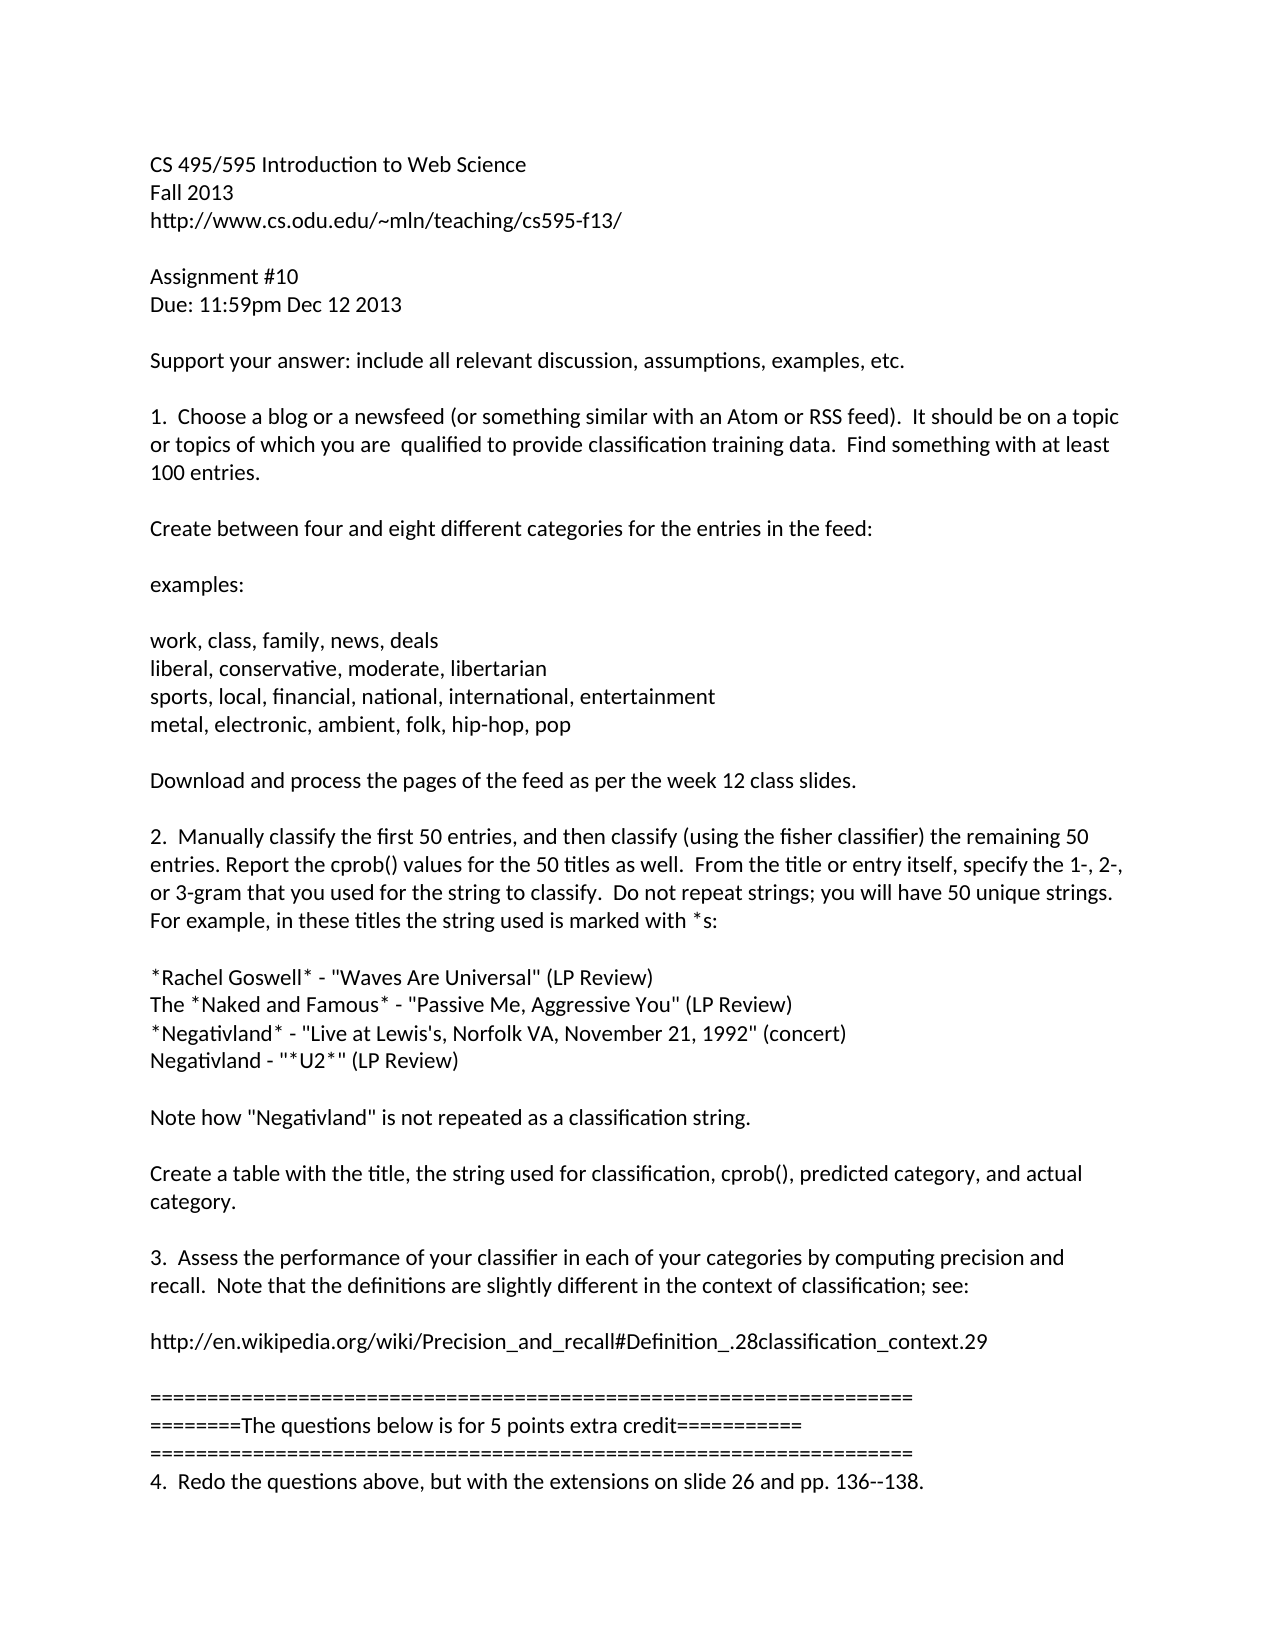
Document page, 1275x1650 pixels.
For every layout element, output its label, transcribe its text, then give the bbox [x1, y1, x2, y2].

text Create a table with the title, the string used for classification, cprob(), predicted category, and actual category. [150, 1159, 1125, 1215]
text work, class, family, news, deals [150, 626, 1125, 654]
text http://en.wikipedia.org/wiki/Precision_and_recall#Definition_.28classification_context.29 [150, 1327, 1125, 1355]
text metal, electronic, ambient, folk, hip-hop, pop [150, 710, 1125, 738]
text 2. Manually classify the first 50 entries, and then classify (using the fisher classifier) the remaining 50 entries. Report the cprob() values for the 50 titles as well. From the title or entry itself, specify the 1-, 2-, or 3-gram that you used for the string to classify. Do not repeat strings; you will have 50 unique strings. For example, in these titles the string used is marked with *s: [150, 822, 1125, 934]
text CS 495/595 Introduction to Web Science [150, 150, 1125, 178]
text 1. Choose a blog or a newsfeed (or something similar with an Atom or RSS feed). It should be on a topic or topics of which you are qualified to provide classification training data. Find something with at least 100 entries. [150, 402, 1125, 486]
text ========The questions below is for 5 points extra credit=========== [150, 1411, 1125, 1439]
text http://www.cs.odu.edu/~mln/teaching/cs595-f13/ [150, 206, 1125, 234]
text Support your answer: include all relevant discussion, assumptions, examples, etc. [150, 346, 1125, 374]
text 3. Assess the performance of your classifier in each of your categories by computing precision and recall. Note that the definitions are slightly different in the context of classification; see: [150, 1243, 1125, 1299]
text 4. Redo the questions above, but with the extensions on slide 26 and pp. 136--138. [150, 1467, 1125, 1495]
text Fall 2013 [150, 178, 1125, 206]
text Download and process the pages of the feed as per the week 12 class slides. [150, 766, 1125, 794]
text sports, local, financial, national, international, entertainment [150, 682, 1125, 710]
text Create between four and eight different categories for the entries in the feed: [150, 514, 1125, 542]
text =================================================================== [150, 1383, 1125, 1411]
text *Rachel Goswell* - "Waves Are Universal" (LP Review) [150, 963, 1125, 991]
text *Negativland* - "Live at Lewis's, Norfolk VA, November 21, 1992" (concert) [150, 1019, 1125, 1047]
text =================================================================== [150, 1439, 1125, 1467]
text liberal, conservative, moderate, libertarian [150, 654, 1125, 682]
text The *Naked and Famous* - "Passive Me, Aggressive You" (LP Review) [150, 991, 1125, 1019]
text Negativland - "*U2*" (LP Review) [150, 1047, 1125, 1075]
text Due: 11:59pm Dec 12 2013 [150, 290, 1125, 318]
text Note how "Negativland" is not repeated as a classification string. [150, 1103, 1125, 1131]
text examples: [150, 570, 1125, 598]
text Assignment #10 [150, 262, 1125, 290]
